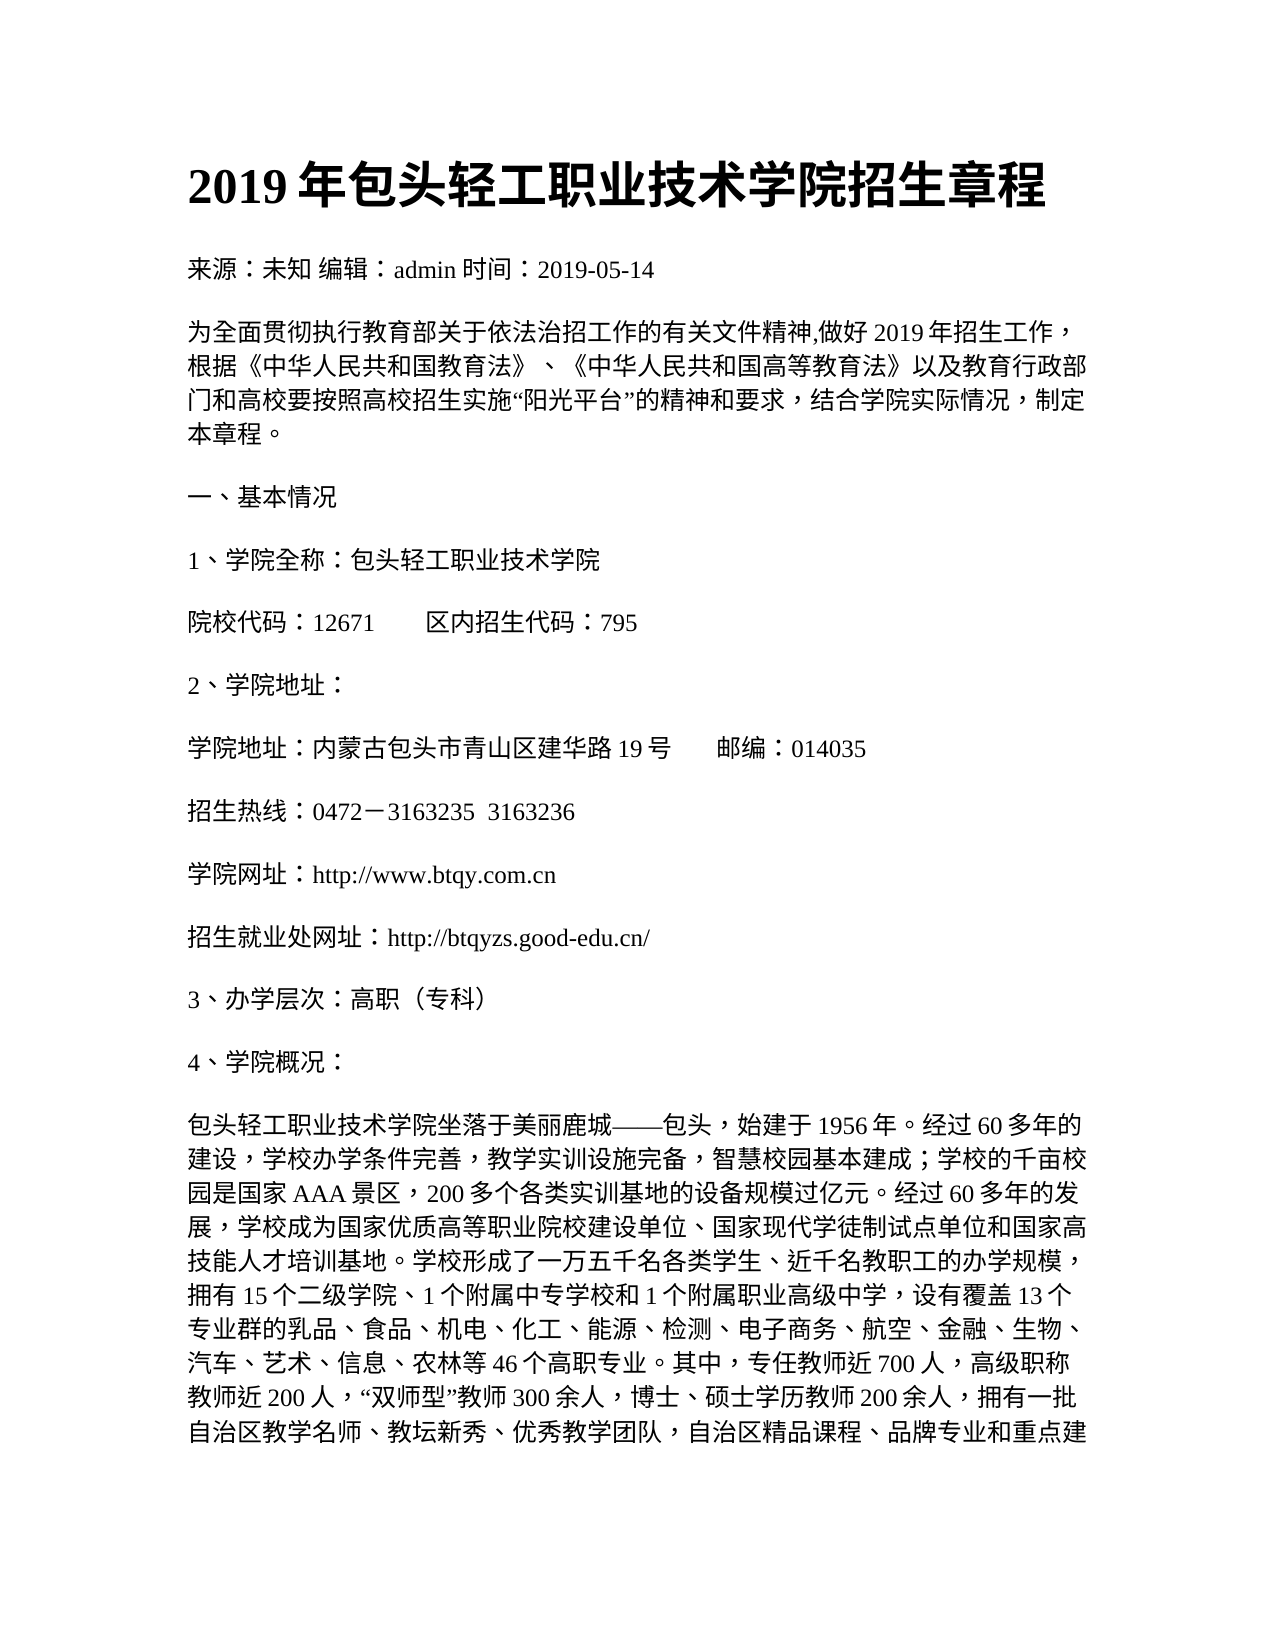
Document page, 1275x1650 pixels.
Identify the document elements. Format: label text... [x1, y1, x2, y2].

text 一、基本情况 [187, 479, 1087, 513]
text 1、学院全称：包头轻工职业技术学院 [187, 542, 1087, 576]
text 招生热线：0472－3163235 3163236 [187, 793, 1087, 828]
subtitle 2019年包头轻工职业技术学院招生章程 [187, 150, 1087, 218]
text 来源：未知 编辑：admin 时间：2019-05-14 [187, 252, 1087, 286]
text 3、办学层次：高职（专科） [187, 982, 1087, 1016]
text 4、学院概况： [187, 1045, 1087, 1079]
text 学院网址：http://www.btqy.com.cn [187, 856, 1087, 890]
text 招生就业处网址：http://btqyzs.good-edu.cn/ [187, 919, 1087, 953]
text 2、学院地址： [187, 668, 1087, 702]
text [187, 1108, 1087, 1448]
text 院校代码：12671 区内招生代码：795 [187, 605, 1087, 639]
text 学院地址：内蒙古包头市青山区建华路19号 邮编：014035 [187, 731, 1087, 765]
text 为全面贯彻执行教育部关于依法治招工作的有关文件精神,做好2019年招生工作，根据《中华人民共和国教育法》、《中华人民共和国高等教育法》以及教育行政部门和高校要按照高校招生实施“阳光平台”的精神和要求，结合学院实际情况，制定本章程。 [187, 314, 1087, 451]
